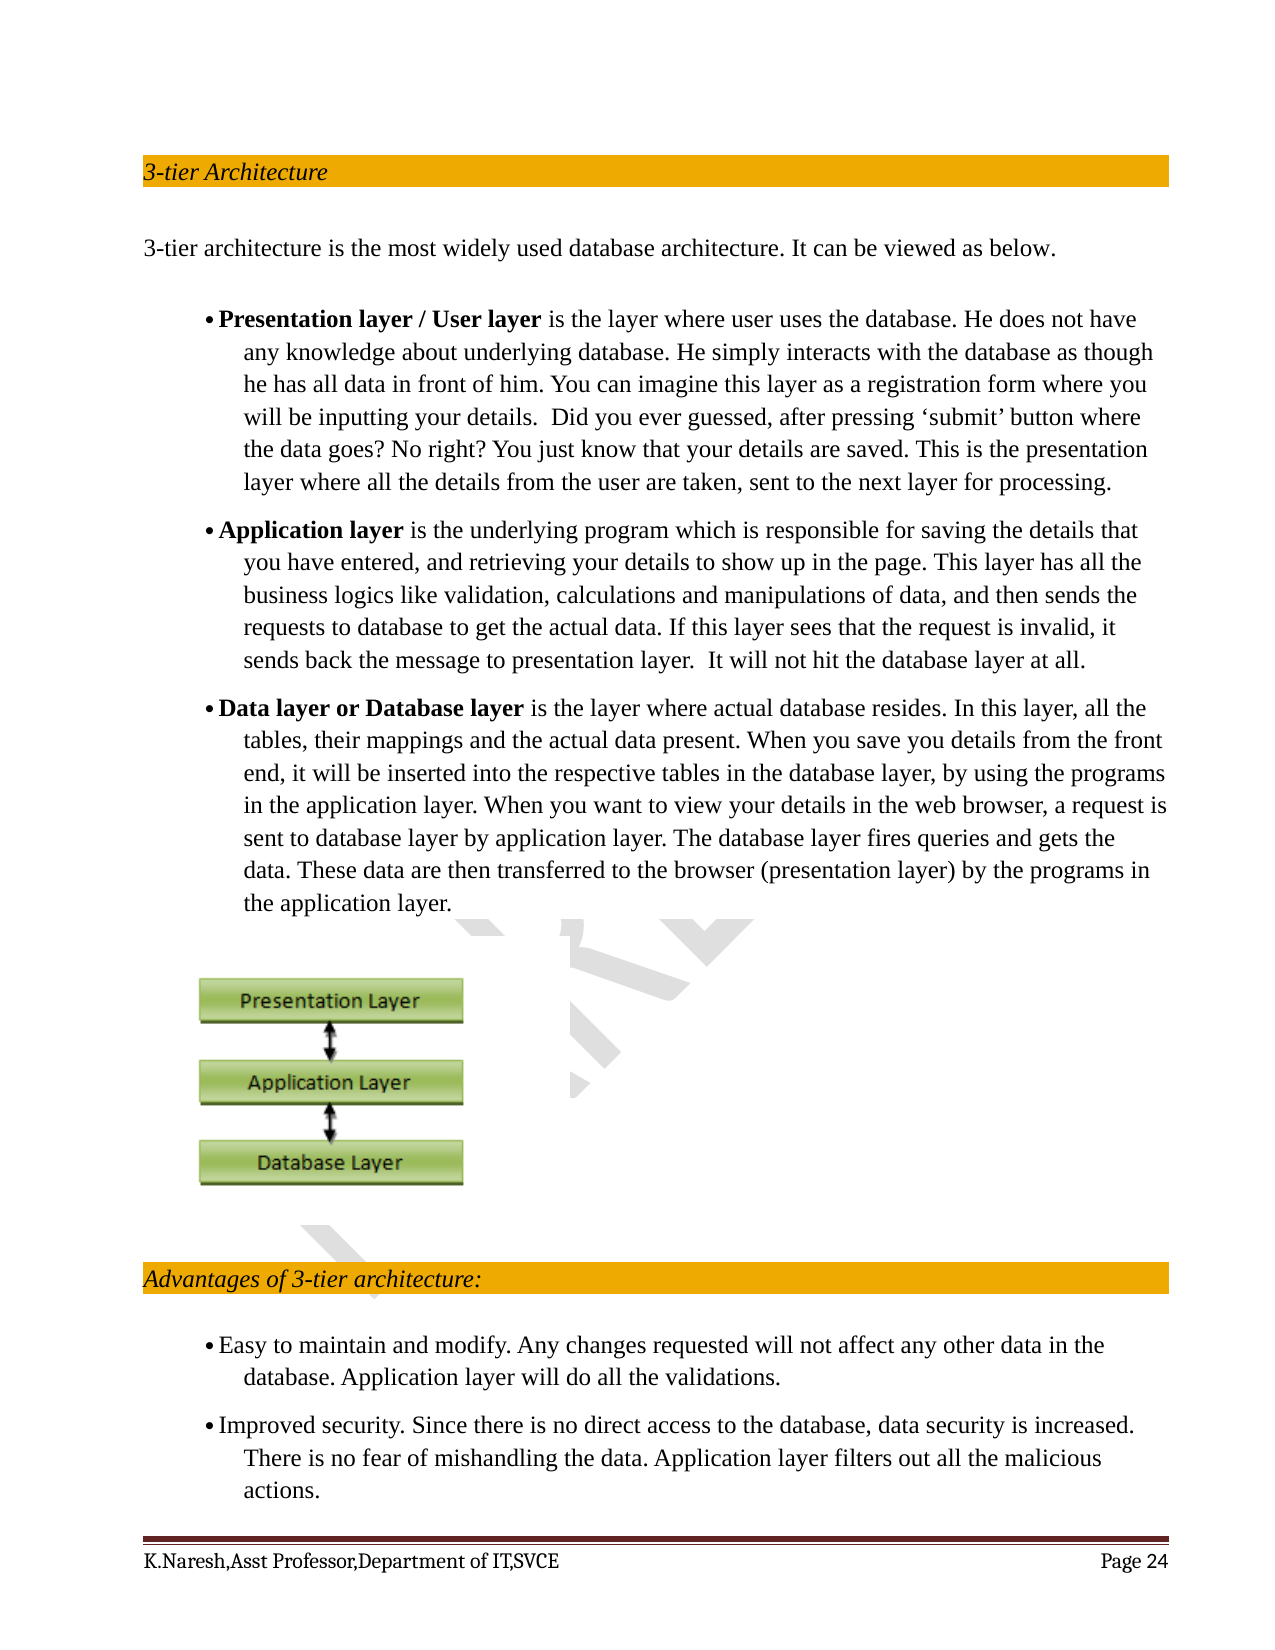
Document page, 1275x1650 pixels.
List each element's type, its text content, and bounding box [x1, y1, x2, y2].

list Application layer is the underlying program which is responsible for saving the details that you have entered, and retrieving your details to show up in the page. This layer has all the business logics like validation, calculations and manipulations of data, and then sends the requests to database to get the actual data. If this layer sees that the request is invalid, it sends back the message to presentation layer. It will not hit the database layer at all. [206, 513, 1169, 676]
text 3-tier architecture is the most widely used database architecture. It can be viewed as below. [143, 231, 1169, 263]
list Improved security. Since there is no direct access to the database, data security is increased. There is no fear of mishandling the data. Application layer filters out all the malicious actions. [206, 1408, 1169, 1506]
list Presentation layer / User layer is the layer where user uses the database. He does not have any knowledge about underlying database. He simply interacts with the database as though he has all data in front of him. You can imagine this layer as a registration form where you will be inputting your details. Did you ever guessed, after pressing ‘submit’ button where the data goes? No right? You just know that your details are saved. This is the presentation layer where all the details from the user are taken, sent to the next layer for processing. [206, 302, 1169, 497]
subtitle 3-tier Architecture [143, 155, 1169, 187]
list Easy to maintain and modify. Any changes requested will not affect any other data in the database. Application layer will do all the validations. [206, 1328, 1169, 1393]
picture [143, 936, 570, 1225]
list Data layer or Database layer is the layer where actual database resides. In this layer, all the tables, their mappings and the actual data present. When you save you details from the front end, it will be inserted into the respective tables in the database layer, by using the programs in the application layer. When you want to view your details in the web browser, a request is sent to database layer by application layer. The database layer fires queries and gets the data. These data are then transferred to the browser (presentation layer) by the programs in the application layer. [206, 691, 1169, 919]
subtitle Advantages of 3-tier architecture: [143, 1262, 1169, 1294]
